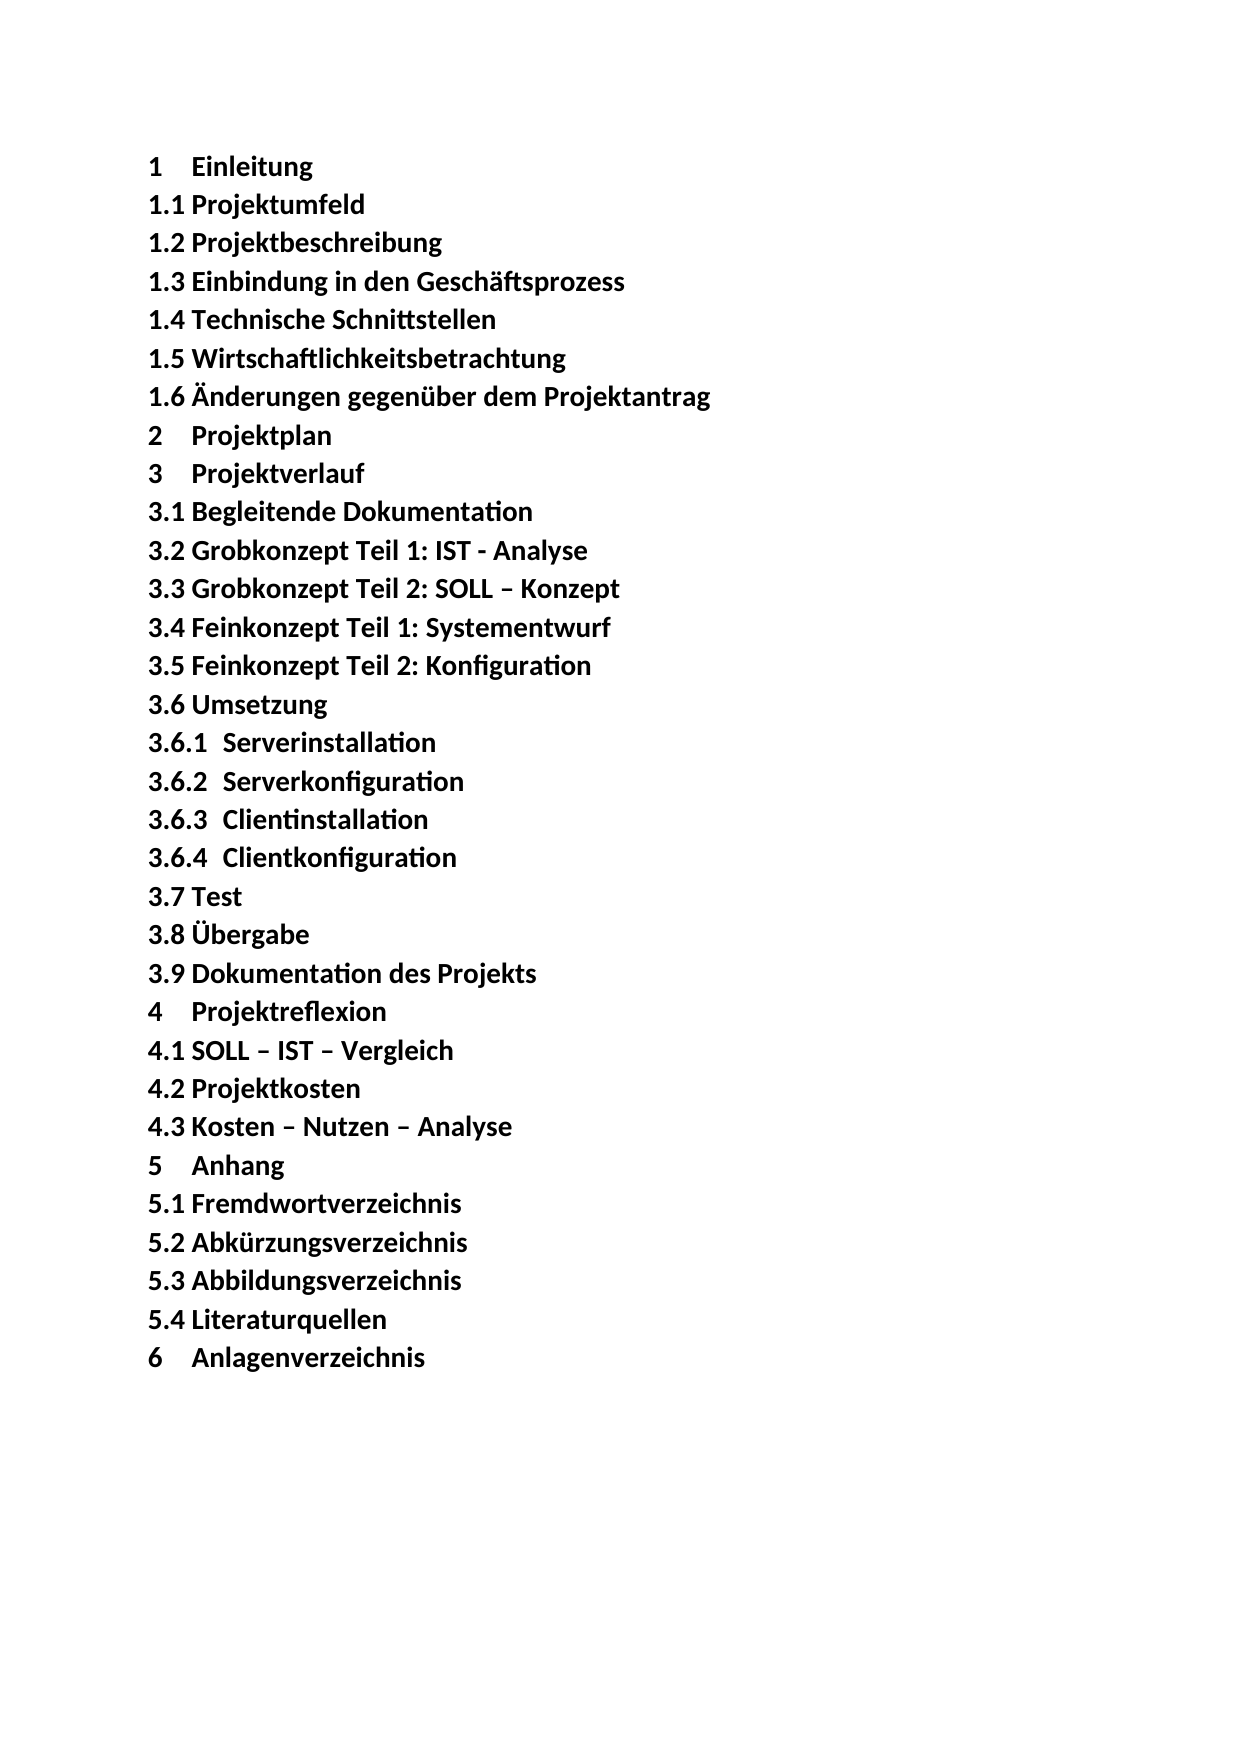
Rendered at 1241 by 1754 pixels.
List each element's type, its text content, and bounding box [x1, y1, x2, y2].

list Anhang [148, 1147, 1093, 1183]
list Literaturquellen [148, 1301, 1093, 1336]
list Feinkonzept Teil 2: Konfiguration [148, 647, 1093, 683]
list Clientkonfiguration [148, 839, 1093, 875]
list Projektreflexion [148, 993, 1093, 1029]
list Test [148, 878, 1093, 913]
list Abbildungsverzeichnis [148, 1262, 1093, 1298]
list Abkürzungsverzeichnis [148, 1224, 1093, 1259]
list Dokumentation des Projekts [148, 955, 1093, 990]
list Projektkosten [148, 1070, 1093, 1106]
list SOLL – IST – Vergleich [148, 1032, 1093, 1067]
list Begleitende Dokumentation [148, 493, 1093, 529]
list Grobkonzept Teil 2: SOLL – Konzept [148, 570, 1093, 606]
list Projektplan [148, 417, 1093, 452]
list Wirtschaftlichkeitsbetrachtung [148, 340, 1093, 375]
list Übergabe [148, 916, 1093, 952]
list Einleitung [148, 148, 1093, 183]
list Grobkonzept Teil 1: IST - Analyse [148, 532, 1093, 568]
list Feinkonzept Teil 1: Systementwurf [148, 609, 1093, 644]
list Umsetzung [148, 686, 1093, 721]
list Clientinstallation [148, 801, 1093, 837]
list Projektumfeld [148, 186, 1093, 222]
list Technische Schnittstellen [148, 301, 1093, 337]
list Serverkonfiguration [148, 763, 1093, 798]
list Einbindung in den Geschäftsprozess [148, 263, 1093, 298]
list Serverinstallation [148, 724, 1093, 760]
list Anlagenverzeichnis [148, 1339, 1093, 1375]
list Änderungen gegenüber dem Projektantrag [148, 378, 1093, 414]
list Kosten – Nutzen – Analyse [148, 1108, 1093, 1144]
list Projektverlauf [148, 455, 1093, 491]
list Fremdwortverzeichnis [148, 1185, 1093, 1221]
list Projektbeschreibung [148, 224, 1093, 260]
